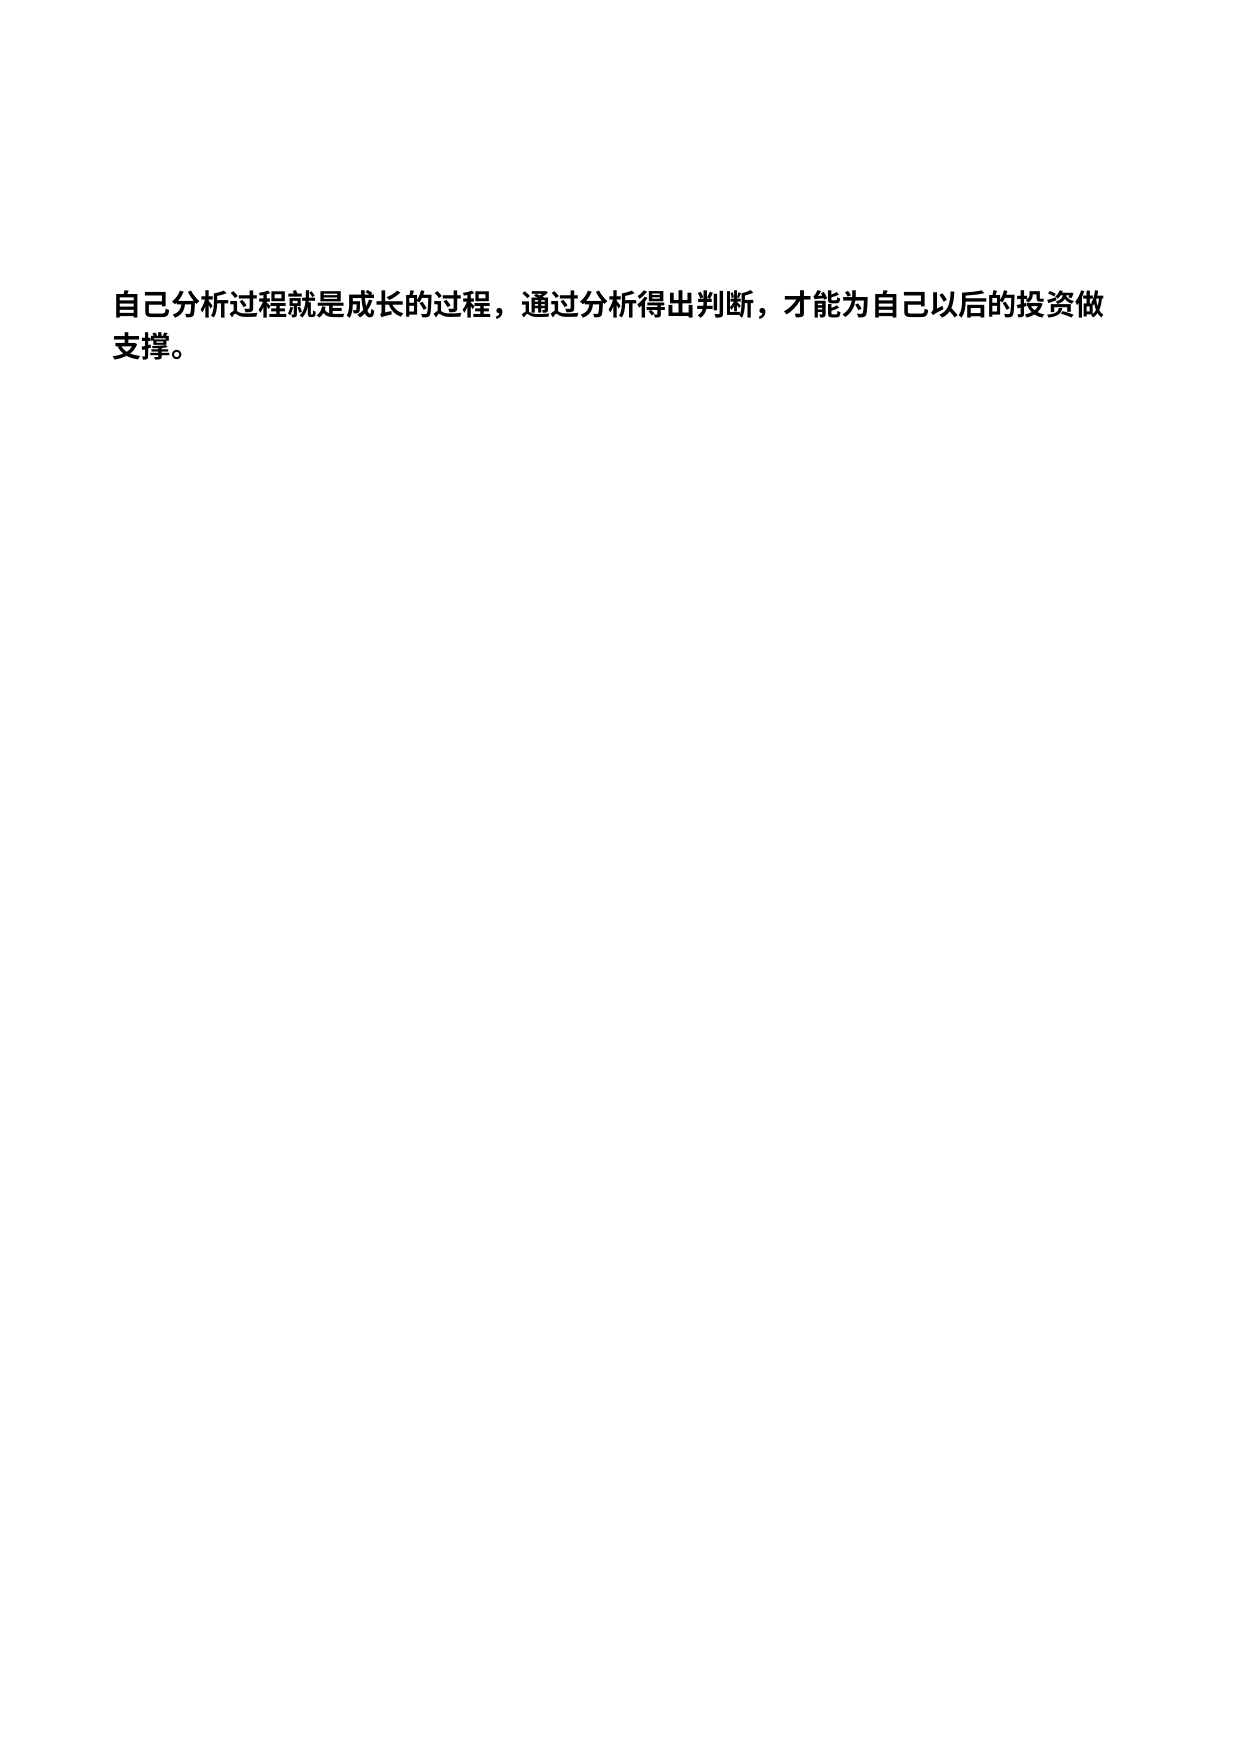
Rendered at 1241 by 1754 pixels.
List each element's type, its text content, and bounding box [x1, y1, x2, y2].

text 自己分析过程就是成长的过程，通过分析得出判断，才能为自己以后的投资做支撑。 [112, 282, 1128, 366]
